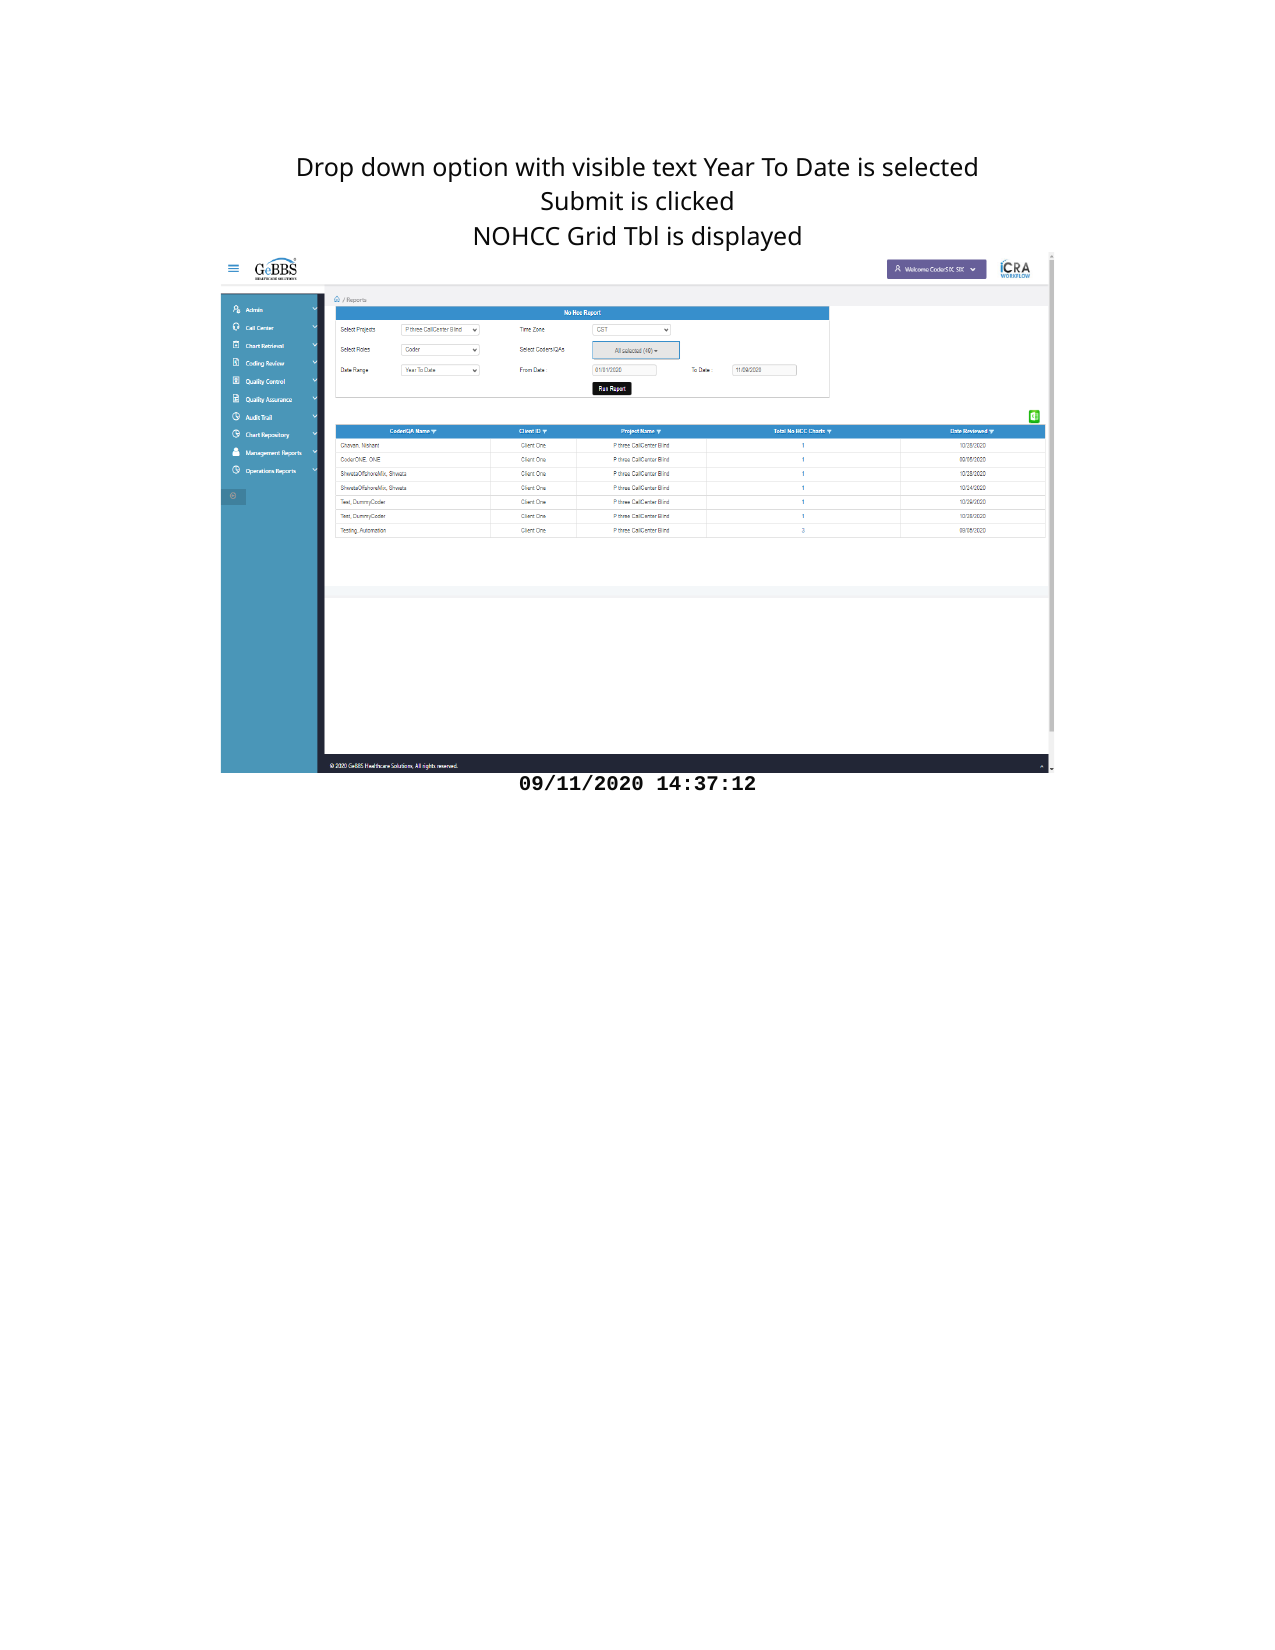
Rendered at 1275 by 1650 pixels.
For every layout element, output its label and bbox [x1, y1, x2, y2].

text [150, 150, 1125, 797]
picture [220, 252, 1055, 773]
